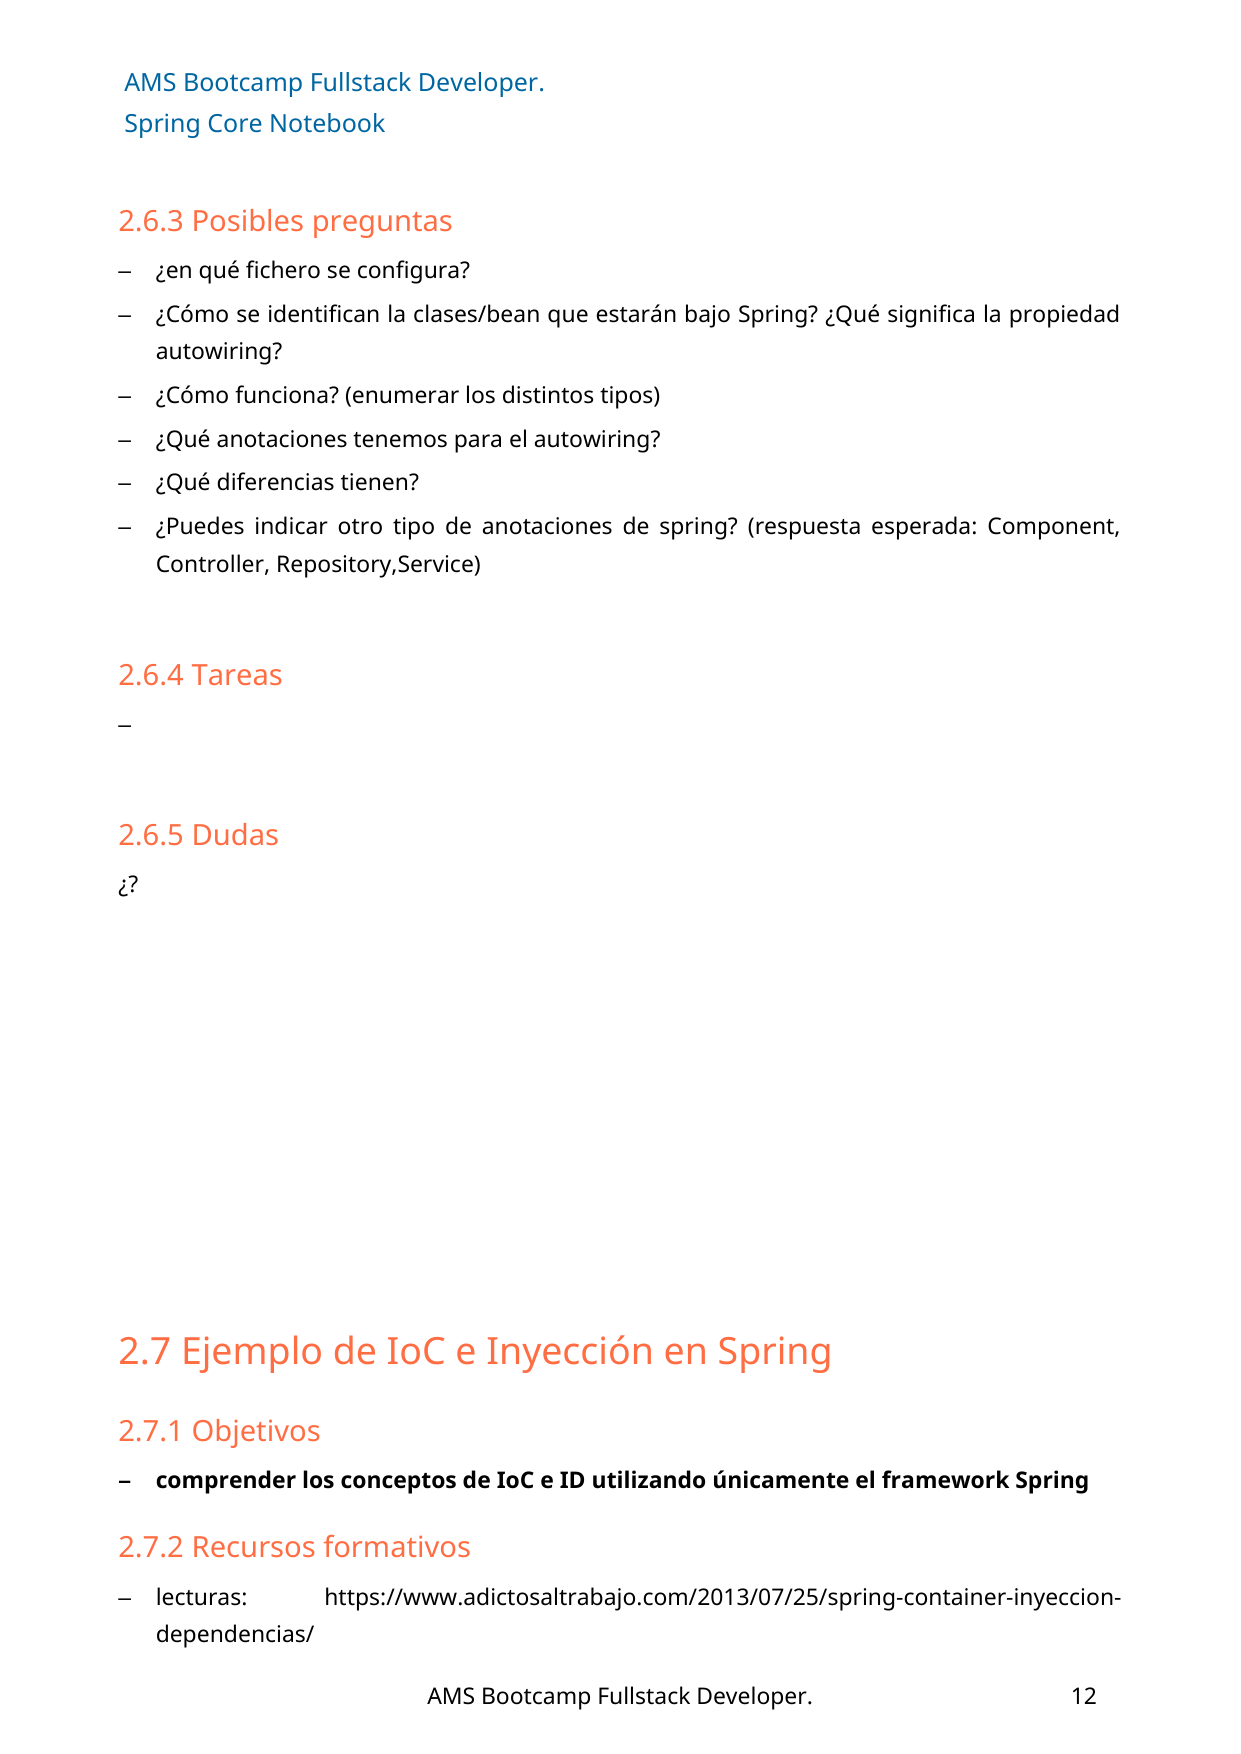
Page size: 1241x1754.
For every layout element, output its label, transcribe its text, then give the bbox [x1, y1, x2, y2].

list ¿Qué diferencias tienen? [118, 466, 1122, 498]
list lecturas: https://www.adictosaltrabajo.com/2013/07/25/spring-container-inyeccion-dependencias/ [118, 1581, 1122, 1649]
subtitle Ejemplo de IoC e Inyección en Spring [118, 1324, 1122, 1375]
subtitle Tareas [118, 654, 1122, 693]
list comprender los conceptos de IoC e ID utilizando únicamente el framework Spring [118, 1464, 1122, 1495]
text ¿? [118, 868, 1122, 899]
subtitle Posibles preguntas [118, 200, 1122, 240]
list ¿Puedes indicar otro tipo de anotaciones de spring? (respuesta esperada: Component, Controller, Repository,Service) [118, 510, 1122, 579]
list ¿Qué anotaciones tenemos para el autowiring? [118, 423, 1122, 454]
subtitle Objetivos [118, 1410, 1122, 1450]
list ¿Cómo se identifican la clases/bean que estarán bajo Spring? ¿Qué significa la propiedad autowiring? [118, 298, 1122, 366]
list ¿en qué fichero se configura? [118, 254, 1122, 285]
list ¿Cómo funciona? (enumerar los distintos tipos) [118, 379, 1122, 410]
subtitle Dudas [118, 814, 1122, 854]
subtitle Recursos formativos [118, 1527, 1122, 1566]
